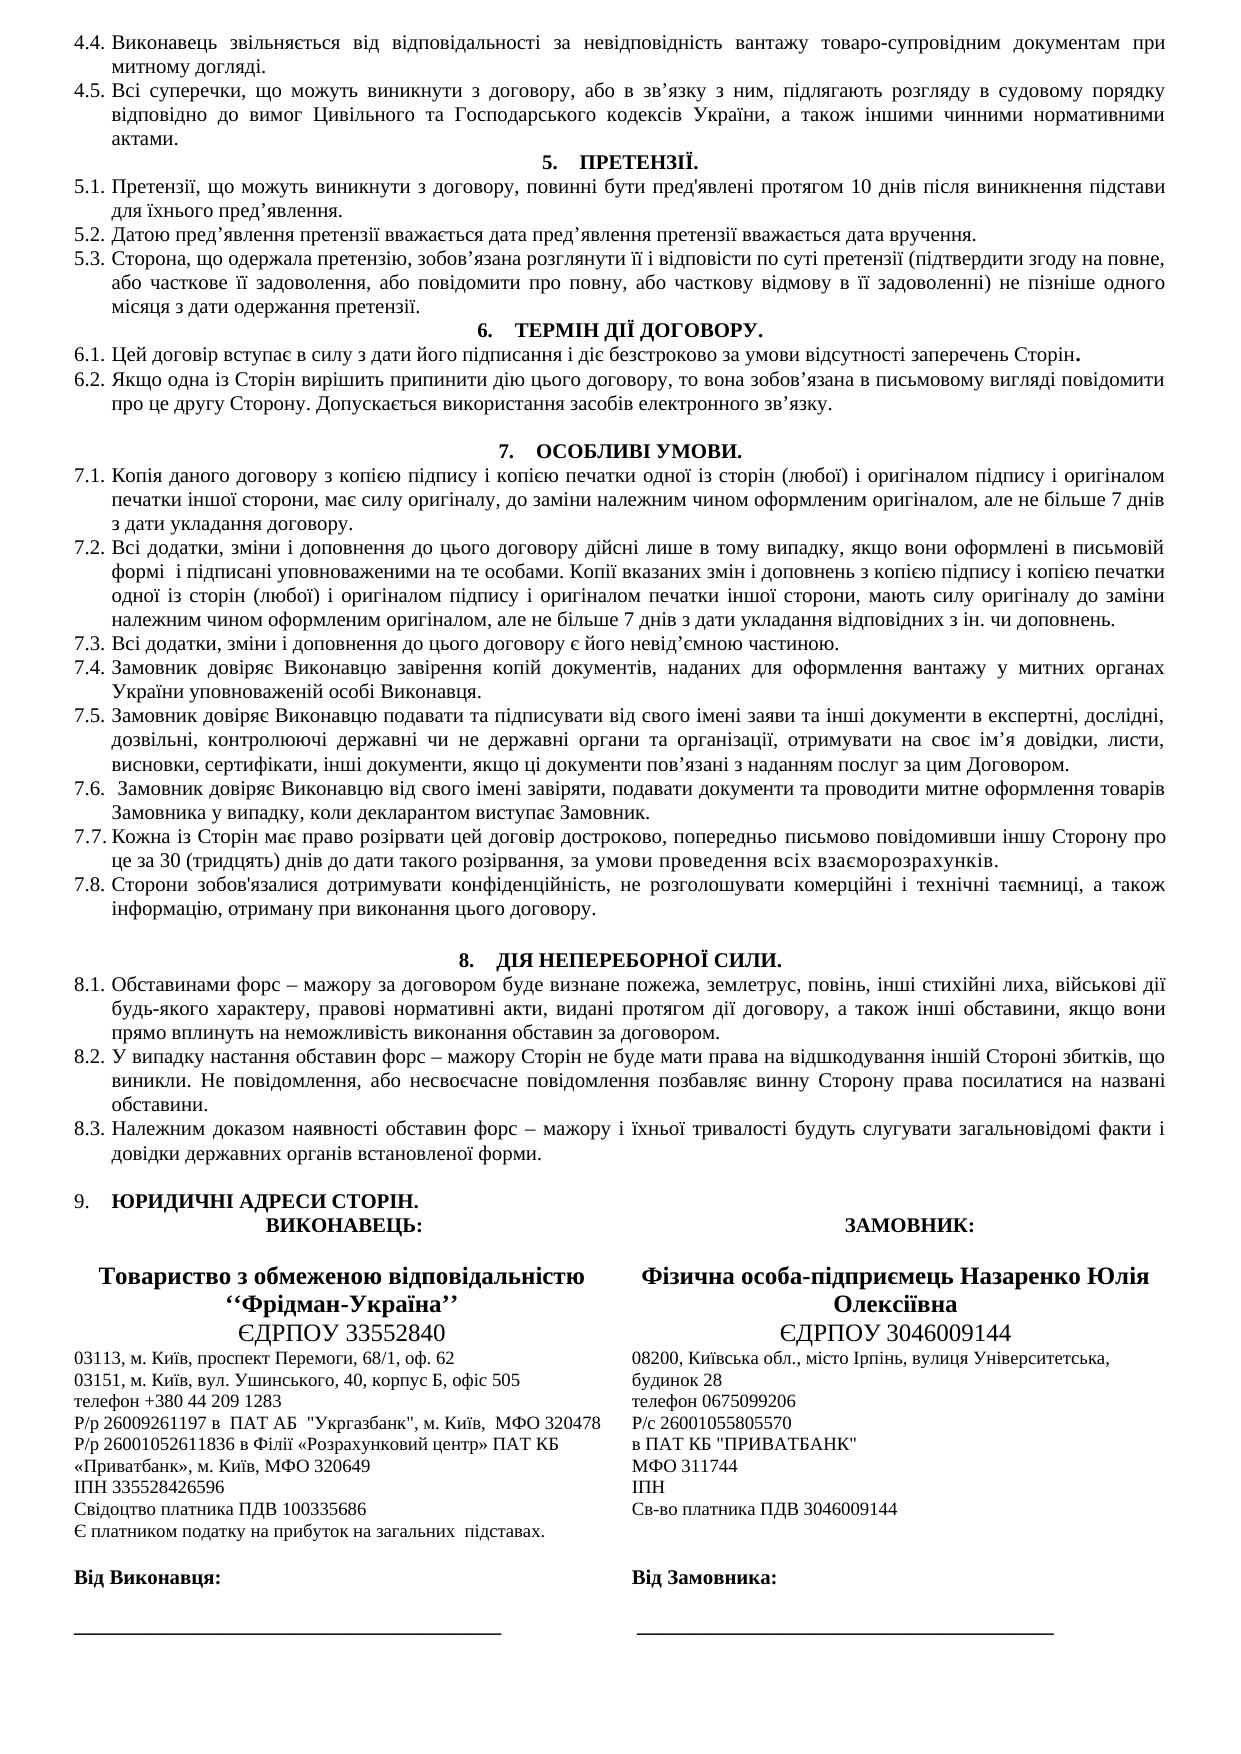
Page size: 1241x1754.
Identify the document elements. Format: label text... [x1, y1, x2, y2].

list Всі додатки, зміни і доповнення до цього договору дійсні лише в тому випадку, якщо вони оформлені в письмовій формі і підписані уповноваженими на те особами. Копії вказаних змін і доповнень з копією підпису і копією печатки одної із сторін (любої) і оригіналом підпису і оригіналом печатки іншої сторони, мають силу оригіналу до заміни належним чином оформленим оригіналом, але не більше 7 днів з дати укладання відповідних з ін. чи доповнень. [74, 535, 1167, 631]
list Сторона, що одержала претензію, зобов’язана розглянути її і відповісти по суті претензії (підтвердити згоду на повне, або часткове її задоволення, або повідомити про повну, або часткову відмову в її задоволенні) не пізніше одного місяця з дати одержання претензії. [74, 246, 1167, 318]
table_header Фізична особа-підприємець Назаренко Юлія Олексіївна ЄДРПОУ 3046009144 [620, 1261, 1170, 1347]
list ЮРИДИЧНІ АДРЕСИ СТОРІН. [74, 1188, 1167, 1213]
list Цей договір вступає в силу з дати його підписання і діє безстроково за умови відсутності заперечень Сторін. [74, 342, 1167, 366]
table_cell Від Виконавця: _________________________________________ [63, 1541, 620, 1637]
list Виконавець звільняється від відповідальності за невідповідність вантажу товаро-супровідним документам при митному догляді. [74, 29, 1167, 78]
list ДІЯ НЕПЕРЕБОРНОЇ СИЛИ. [74, 948, 1167, 972]
list Копія даного договору з копією підпису і копією печатки одної із сторін (любої) і оригіналом підпису і оригіналом печатки іншої сторони, має силу оригіналу, до заміни належним чином оформленим оригіналом, але не більше 7 днів з дати укладання договору. [74, 463, 1167, 535]
table_cell 08200, Київська обл., місто Ірпінь, вулиця Університетська, будинок 28 телефон 0675099206 Р/с 26001055805570 в ПАТ КБ "ПРИВАТБАНК" МФО 311744 IПН Св-во платника ПДВ 3046009144 [620, 1347, 1170, 1541]
text ВИКОНАВЕЦЬ: ЗАМОВНИК: [74, 1213, 1167, 1237]
table_cell Від Замовника: ________________________________________ [620, 1541, 1170, 1637]
table_cell 03113, м. Київ, проспект Перемоги, 68/1, оф. 62 03151, м. Київ, вул. Ушинського, 40, корпус Б, офіс 505 телефон +380 44 209 1283 Р/р 26009261197 в ПАТ АБ "Укргазбанк", м. Київ, МФО 320478 Р/р 26001052611836 в Філії «Розрахунковий центр» ПАТ КБ «Приватбанк», м. Київ, МФО 320649 ІПН 335528426596 Свідоцтво платника ПДВ 100335686 Є платником податку на прибуток на загальних підставах. [63, 1347, 620, 1541]
list Належним доказом наявності обставин форс – мажору і їхньої тривалості будуть слугувати загальновідомі факти і довідки державних органів встановленої форми. [74, 1116, 1167, 1164]
list Датою пред’явлення претензії вважається дата пред’явлення претензії вважається дата вручення. [74, 222, 1167, 246]
list Якщо одна із Сторін вирішить припинити дію цього договору, то вона зобов’язана в письмовому вигляді повідомити про це другу Сторону. Допускається використання засобів електронного зв’язку. [74, 366, 1167, 414]
list ОСОБЛИВІ УМОВИ. [74, 439, 1167, 463]
list Сторони зобов'язалися дотримувати конфіденційність, не розголошувати комерційні і технічні таємниці, а також інформацію, отриману при виконання цього договору. [74, 872, 1167, 920]
list У випадку настання обставин форс – мажору Сторін не буде мати права на відшкодування іншій Стороні збитків, що виникли. Не повідомлення, або несвоєчасне повідомлення позбавляє винну Сторону права посилатися на названі обставини. [74, 1044, 1167, 1116]
list Замовник довіряє Виконавцю завірення копій документів, наданих для оформлення вантажу у митних органах України уповноваженій особі Виконавця. [74, 655, 1167, 703]
list ПРЕТЕНЗІЇ. [74, 150, 1167, 174]
list Замовник довіряє Виконавцю від свого імені завіряти, подавати документи та проводити митне оформлення товарів Замовника у випадку, коли декларантом виступає Замовник. [74, 776, 1167, 824]
list ТЕРМІН ДІЇ ДОГОВОРУ. [74, 318, 1167, 342]
list Всі суперечки, що можуть виникнути з договору, або в зв’язку з ним, підлягають розгляду в судовому порядку відповідно до вимог Цивільного та Господарського кодексів України, а також іншими чинними нормативними актами. [74, 78, 1167, 150]
table_header Товариство з обмеженою відповідальністю ‘‘Фрідман-Україна’’ ЄДРПОУ 33552840 [63, 1261, 620, 1347]
list Замовник довіряє Виконавцю подавати та підписувати від свого імені заяви та інші документи в експертні, дослідні, дозвільні, контролюючі державні чи не державні органи та організації, отримувати на своє ім’я довідки, листи, висновки, сертифікати, інші документи, якщо ці документи пов’язані з наданням послуг за цим Договором. [74, 703, 1167, 776]
list Всі додатки, зміни і доповнення до цього договору є його невід’ємною частиною. [74, 631, 1167, 655]
list Кожна із Сторін має право розірвати цей договір достроково, попередньо письмово повідомивши іншу Сторону про це за 30 (тридцять) днів до дати такого розірвання, за умови проведення всіх взаєморозрахунків. [74, 824, 1167, 872]
list Обставинами форс – мажору за договором буде визнане пожежа, землетрус, повінь, інші стихійні лиха, військові дії будь-якого характеру, правові нормативні акти, видані протягом дії договору, а також інші обставини, якщо вони прямо вплинуть на неможливість виконання обставин за договором. [74, 972, 1167, 1044]
list Претензії, що можуть виникнути з договору, повинні бути пред'явлені протягом 10 днів після виникнення підстави для їхнього пред’явлення. [74, 174, 1167, 222]
